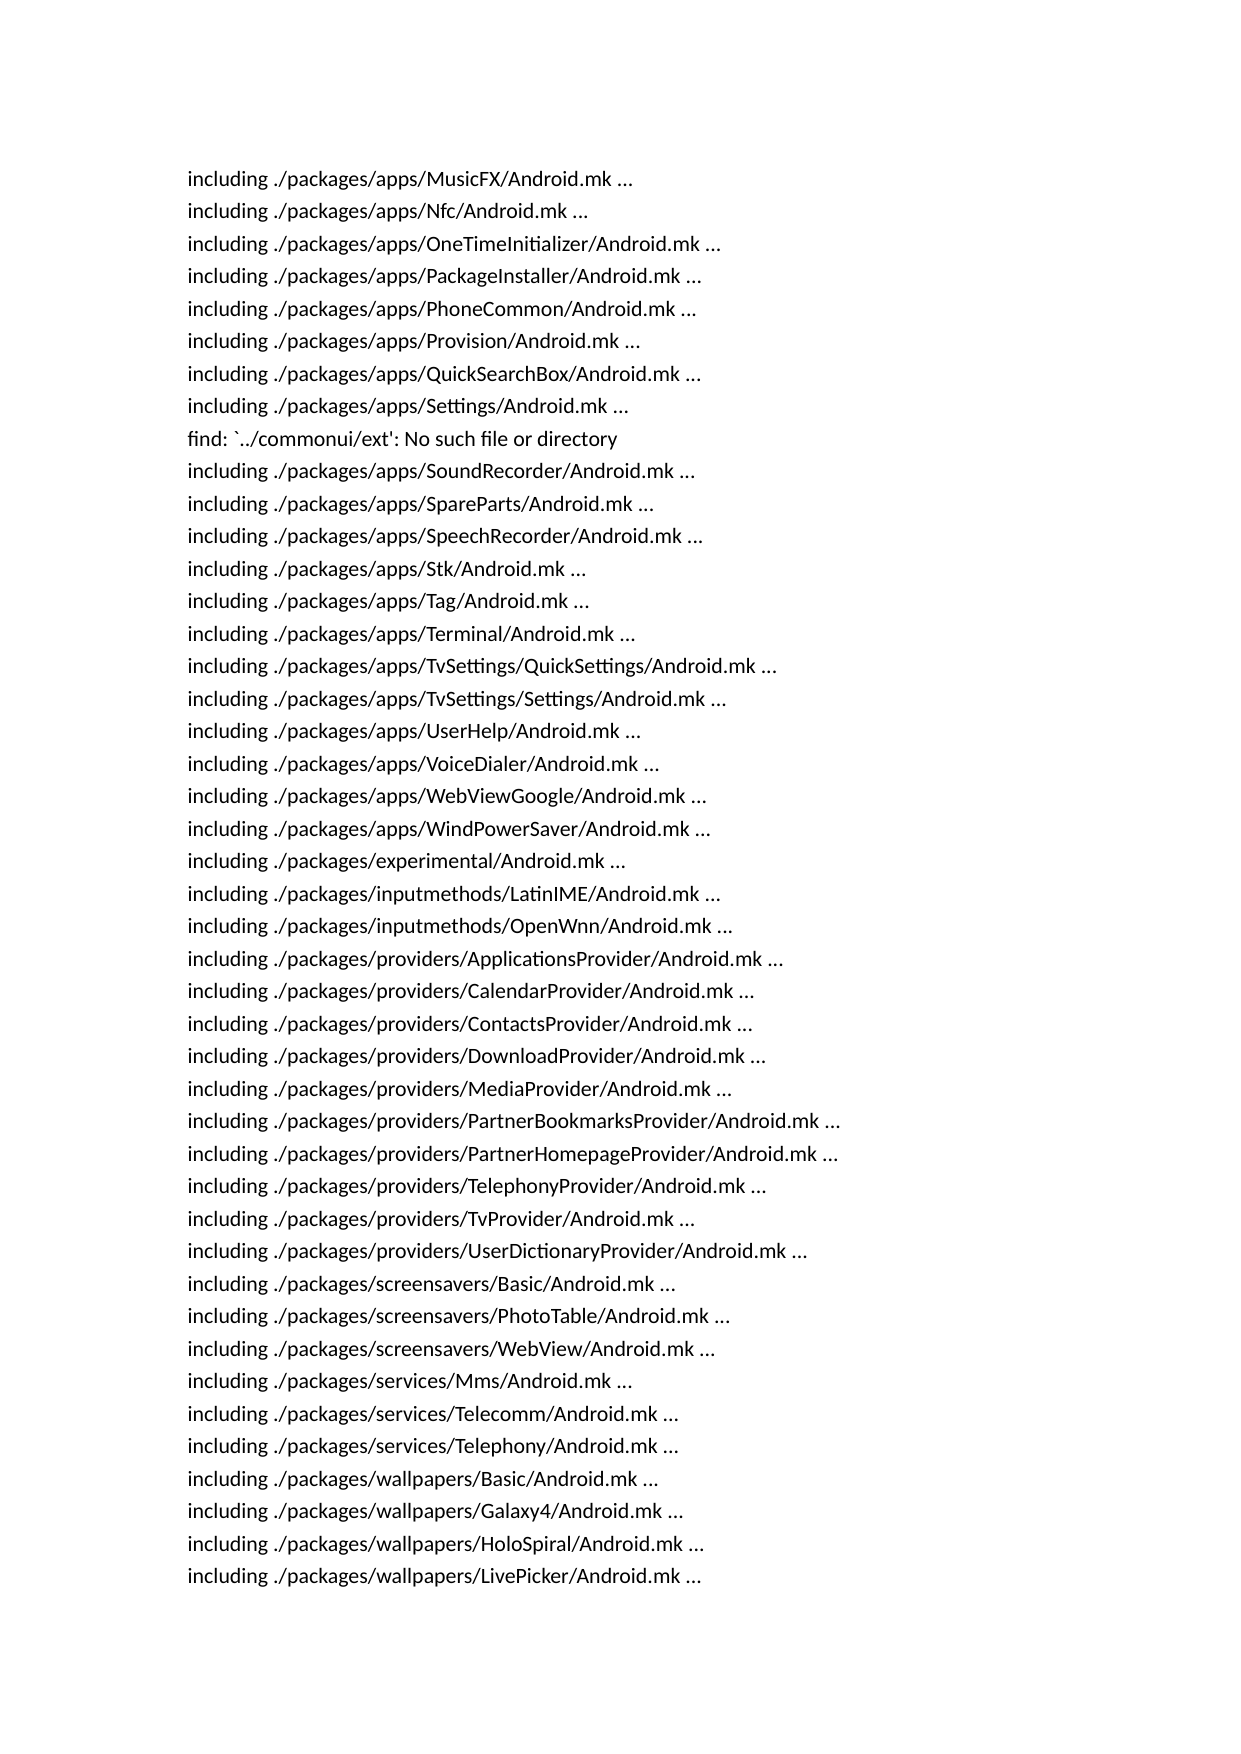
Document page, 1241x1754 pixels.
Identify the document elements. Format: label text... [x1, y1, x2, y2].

text including ./packages/providers/MediaProvider/Android.mk ... [187, 1072, 1053, 1104]
text including ./packages/apps/SpeechRecorder/Android.mk ... [187, 519, 1053, 552]
text including ./packages/apps/SoundRecorder/Android.mk ... [187, 454, 1053, 487]
text including ./packages/providers/TvProvider/Android.mk ... [187, 1202, 1053, 1234]
text find: `../commonui/ext': No such file or directory [187, 422, 1053, 454]
text including ./packages/screensavers/PhotoTable/Android.mk ... [187, 1299, 1053, 1332]
text including ./packages/providers/PartnerHomepageProvider/Android.mk ... [187, 1137, 1053, 1169]
text including ./packages/providers/ContactsProvider/Android.mk ... [187, 1007, 1053, 1039]
text including ./packages/services/Telecomm/Android.mk ... [187, 1397, 1053, 1429]
text including ./packages/apps/PackageInstaller/Android.mk ... [187, 259, 1053, 292]
text including ./packages/wallpapers/Basic/Android.mk ... [187, 1462, 1053, 1494]
text including ./packages/apps/QuickSearchBox/Android.mk ... [187, 357, 1053, 389]
text including ./packages/apps/WindPowerSaver/Android.mk ... [187, 812, 1053, 844]
text including ./packages/providers/TelephonyProvider/Android.mk ... [187, 1169, 1053, 1202]
text including ./packages/providers/CalendarProvider/Android.mk ... [187, 974, 1053, 1007]
text including ./packages/screensavers/WebView/Android.mk ... [187, 1332, 1053, 1364]
text including ./packages/inputmethods/OpenWnn/Android.mk ... [187, 909, 1053, 942]
text including ./packages/experimental/Android.mk ... [187, 844, 1053, 877]
text including ./packages/wallpapers/Galaxy4/Android.mk ... [187, 1494, 1053, 1527]
text including ./packages/providers/DownloadProvider/Android.mk ... [187, 1039, 1053, 1072]
text including ./packages/wallpapers/LivePicker/Android.mk ... [187, 1559, 1053, 1592]
text including ./packages/wallpapers/HoloSpiral/Android.mk ... [187, 1527, 1053, 1559]
text including ./packages/screensavers/Basic/Android.mk ... [187, 1267, 1053, 1299]
text including ./packages/apps/VoiceDialer/Android.mk ... [187, 747, 1053, 779]
text including ./packages/apps/WebViewGoogle/Android.mk ... [187, 779, 1053, 812]
text including ./packages/apps/TvSettings/Settings/Android.mk ... [187, 682, 1053, 714]
text including ./packages/providers/UserDictionaryProvider/Android.mk ... [187, 1234, 1053, 1267]
text including ./packages/apps/SpareParts/Android.mk ... [187, 487, 1053, 519]
text including ./packages/apps/Tag/Android.mk ... [187, 584, 1053, 617]
text including ./packages/inputmethods/LatinIME/Android.mk ... [187, 877, 1053, 909]
text including ./packages/apps/TvSettings/QuickSettings/Android.mk ... [187, 649, 1053, 682]
text including ./packages/apps/Nfc/Android.mk ... [187, 194, 1053, 227]
text including ./packages/apps/PhoneCommon/Android.mk ... [187, 292, 1053, 324]
text including ./packages/apps/UserHelp/Android.mk ... [187, 714, 1053, 747]
text including ./packages/providers/ApplicationsProvider/Android.mk ... [187, 942, 1053, 974]
text including ./packages/apps/Settings/Android.mk ... [187, 389, 1053, 422]
text including ./packages/services/Mms/Android.mk ... [187, 1364, 1053, 1397]
text including ./packages/apps/Terminal/Android.mk ... [187, 617, 1053, 649]
text including ./packages/apps/MusicFX/Android.mk ... [187, 162, 1053, 194]
text including ./packages/apps/Provision/Android.mk ... [187, 324, 1053, 357]
text including ./packages/providers/PartnerBookmarksProvider/Android.mk ... [187, 1104, 1053, 1137]
text including ./packages/apps/Stk/Android.mk ... [187, 552, 1053, 584]
text including ./packages/services/Telephony/Android.mk ... [187, 1429, 1053, 1462]
text including ./packages/apps/OneTimeInitializer/Android.mk ... [187, 227, 1053, 259]
